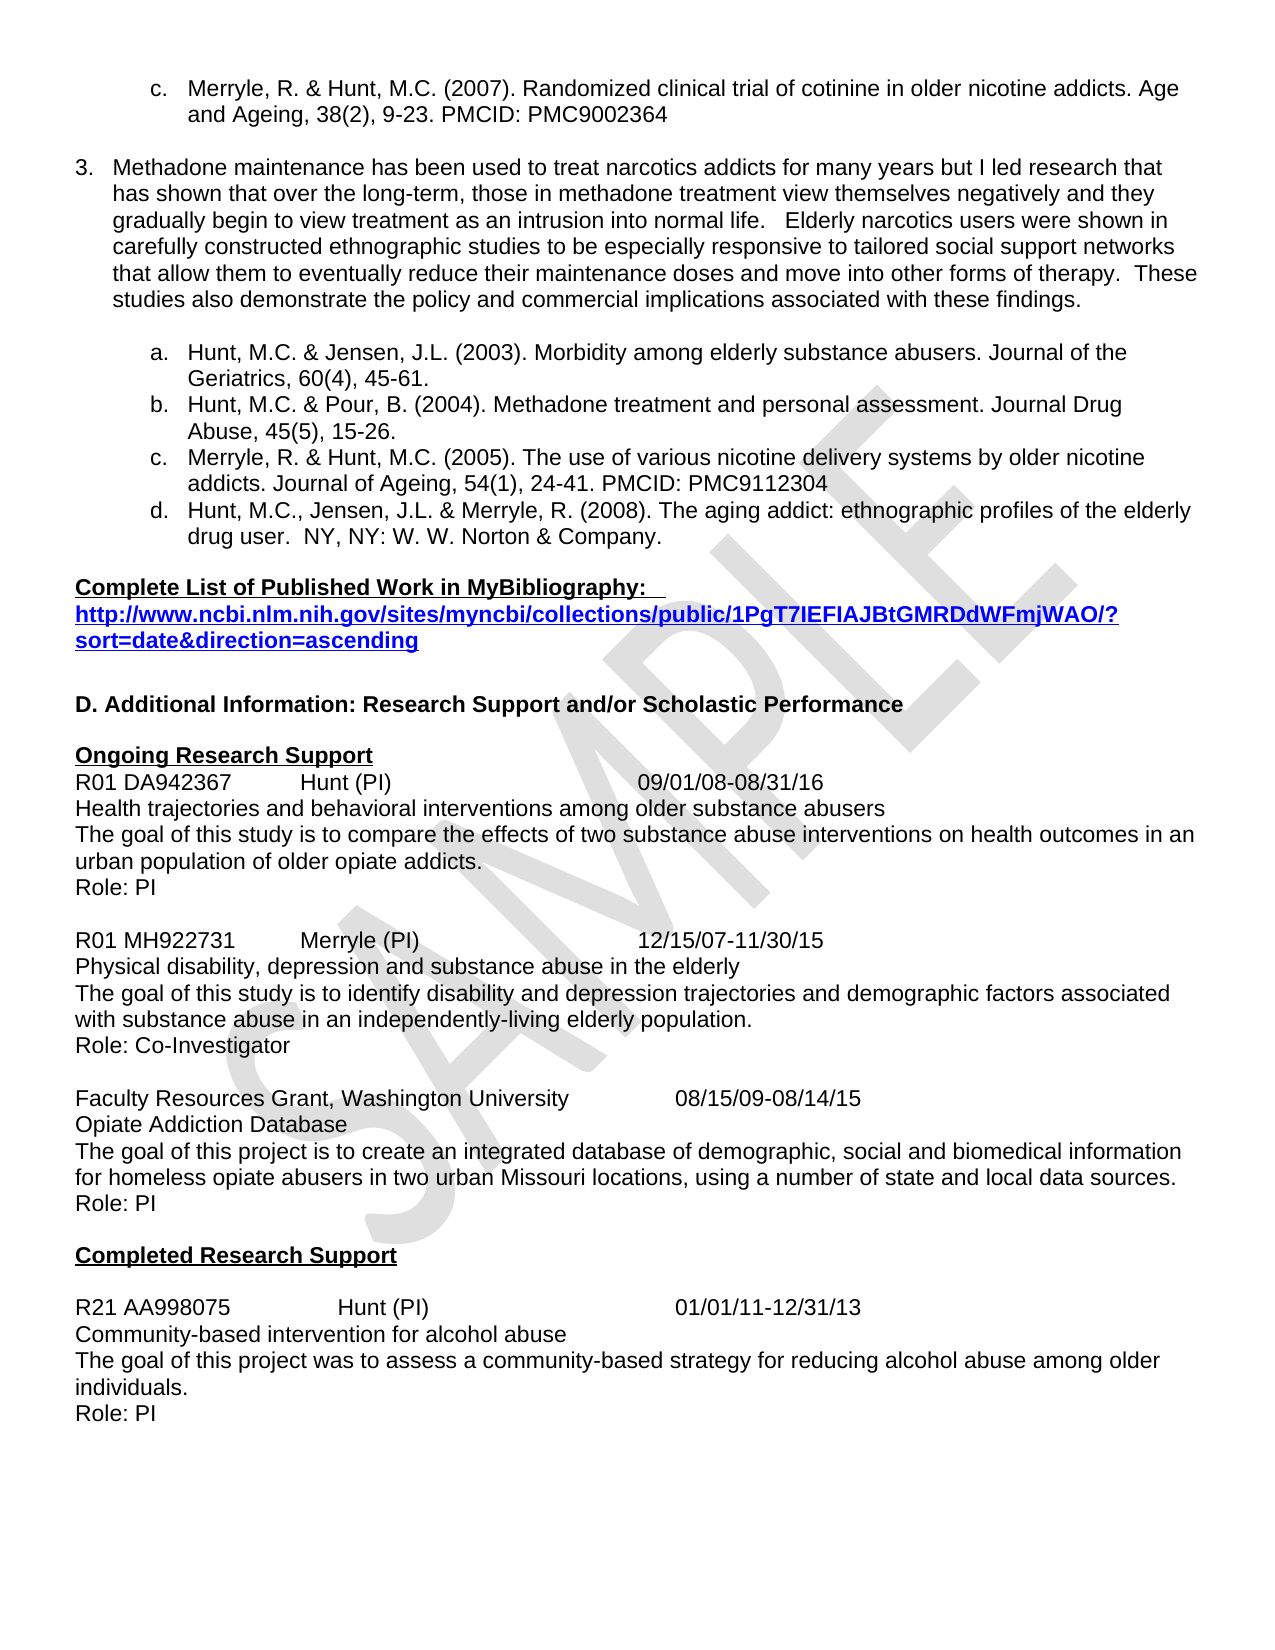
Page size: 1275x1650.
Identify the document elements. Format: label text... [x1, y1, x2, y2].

text Community-based intervention for alcohol abuse [75, 1321, 1200, 1347]
text The goal of this study is to compare the effects of two substance abuse interventions on health outcomes in an urban population of older opiate addicts. [75, 821, 1200, 874]
list Merryle, R. & Hunt, M.C. (2007). Randomized clinical trial of cotinine in older nicotine addicts. Age and Ageing, 38(2), 9-23. PMCID: PMC9002364 [150, 75, 1200, 128]
subtitle D. Additional Information: Research Support and/or Scholastic Performance [75, 691, 1200, 717]
list Hunt, M.C. & Jensen, J.L. (2003). Morbidity among elderly substance abusers. Journal of the Geriatrics, 60(4), 45-61. [150, 338, 1200, 391]
text Opiate Addiction Database [75, 1111, 1200, 1138]
text Physical disability, depression and substance abuse in the elderly [75, 953, 1200, 979]
text The goal of this study is to identify disability and depression trajectories and demographic factors associated with substance abuse in an independently-living elderly population. [75, 979, 1200, 1032]
text R01 MH922731 Merryle (PI) 12/15/07-11/30/15 [75, 927, 1200, 953]
text The goal of this project is to create an integrated database of demographic, social and biomedical information for homeless opiate abusers in two urban Missouri locations, using a number of state and local data sources. [75, 1138, 1200, 1190]
list Merryle, R. & Hunt, M.C. (2005). The use of various nicotine delivery systems by older nicotine addicts. Journal of Ageing, 54(1), 24-41. PMCID: PMC9112304 [150, 444, 1200, 497]
text R01 DA942367 Hunt (PI) 09/01/08-08/31/16 [75, 769, 1200, 795]
text Role: PI [75, 1190, 1200, 1217]
subtitle Completed Research Support [75, 1242, 1200, 1268]
list Hunt, M.C. & Pour, B. (2004). Methadone treatment and personal assessment. Journal Drug Abuse, 45(5), 15-26. [150, 391, 1200, 444]
text R21 AA998075 Hunt (PI) 01/01/11-12/31/13 [75, 1294, 1200, 1321]
subtitle Ongoing Research Support [75, 742, 1200, 769]
list Methadone maintenance has been used to treat narcotics addicts for many years but I led research that has shown that over the long-term, those in methadone treatment view themselves negatively and they gradually begin to view treatment as an intrusion into normal life. Elderly narcotics users were shown in carefully constructed ethnographic studies to be especially responsive to tailored social support networks that allow them to eventually reduce their maintenance doses and move into other forms of therapy. These studies also demonstrate the policy and commercial implications associated with these findings. [75, 154, 1200, 312]
text Role: Co-Investigator [75, 1032, 1200, 1058]
text The goal of this project was to assess a community-based strategy for reducing alcohol abuse among older individuals. [75, 1347, 1200, 1400]
subtitle Complete List of Published Work in MyBibliography: http://www.ncbi.nlm.nih.gov/sites/myncbi/collections/public/1PgT7IEFIAJBtGMRDdWFmjWAO/?sort=date&direction=ascending [75, 574, 1200, 653]
text Role: PI [75, 1400, 1200, 1426]
text Faculty Resources Grant, Washington University 08/15/09-08/14/15 [75, 1085, 1200, 1111]
text Health trajectories and behavioral interventions among older substance abusers [75, 795, 1200, 821]
list Hunt, M.C., Jensen, J.L. & Merryle, R. (2008). The aging addict: ethnographic profiles of the elderly drug user. NY, NY: W. W. Norton & Company. [150, 497, 1200, 549]
text Role: PI [75, 874, 1200, 900]
